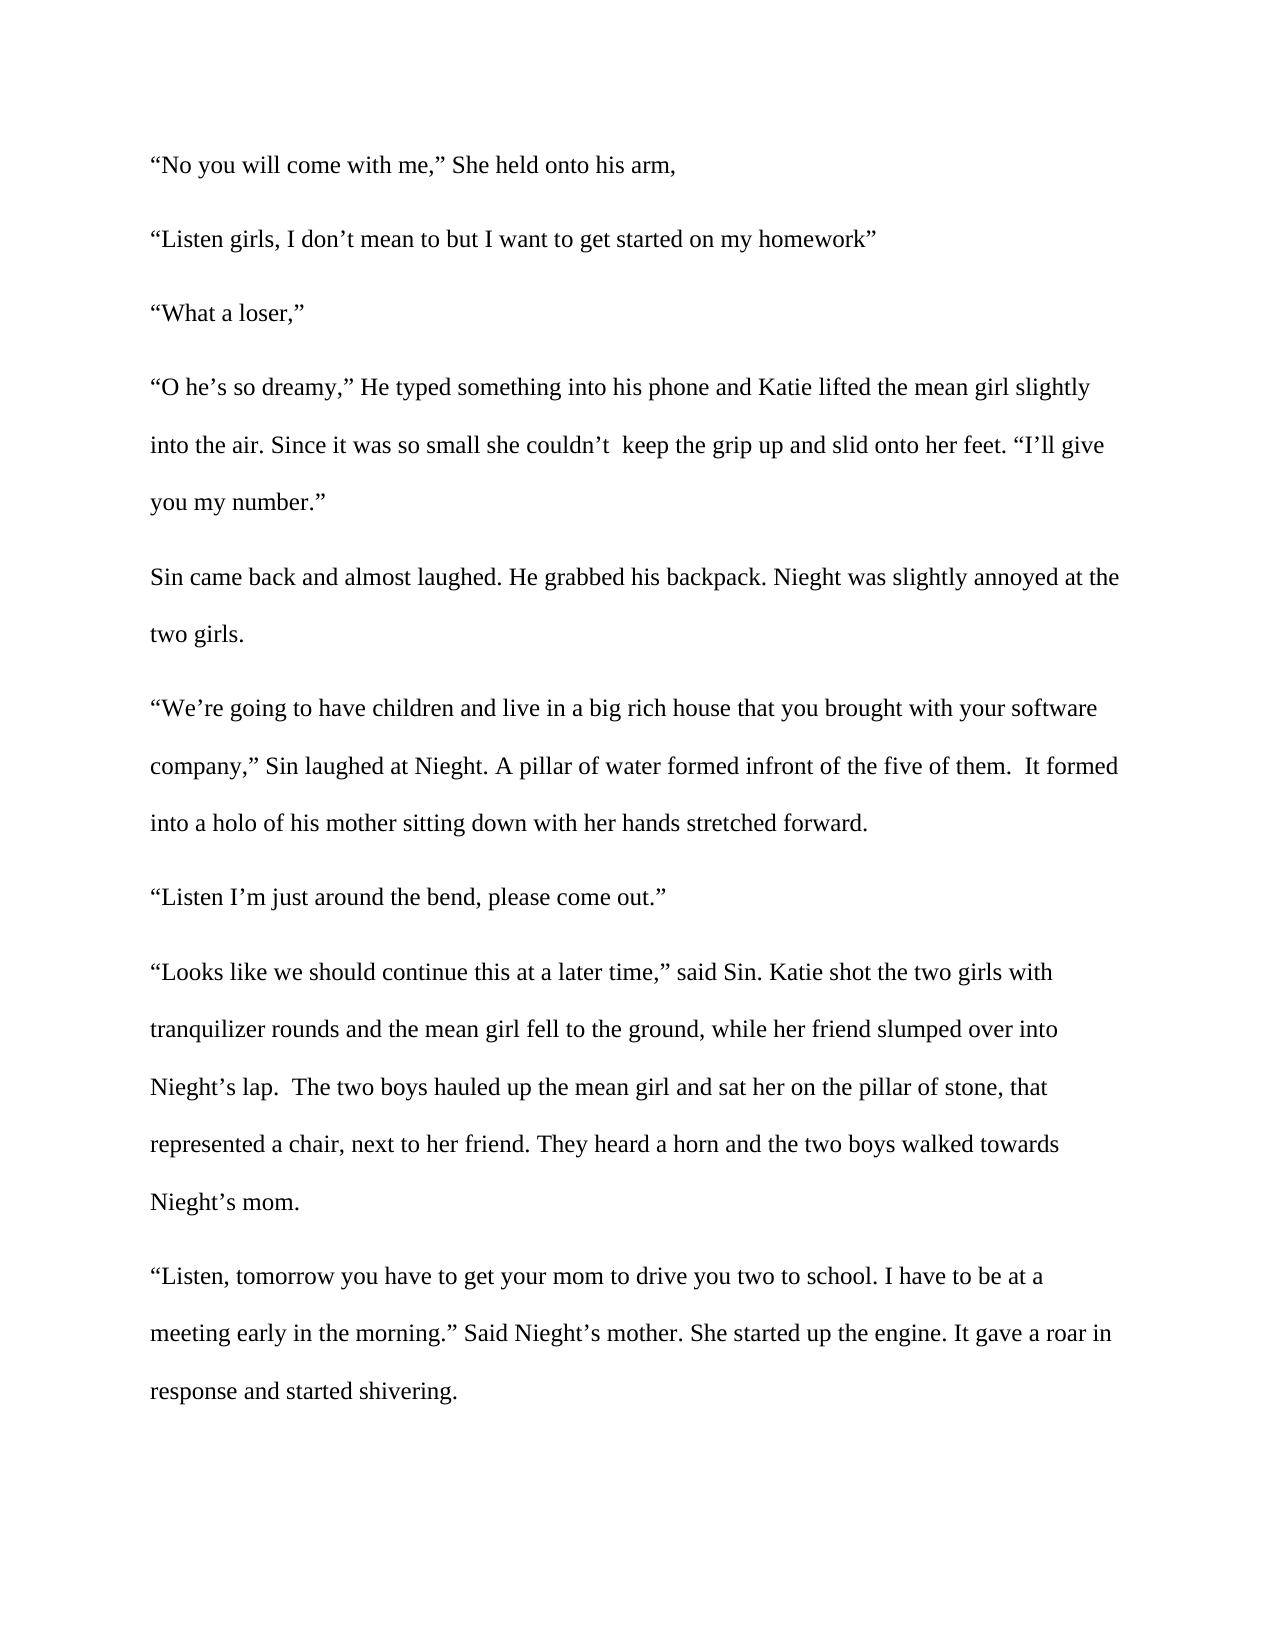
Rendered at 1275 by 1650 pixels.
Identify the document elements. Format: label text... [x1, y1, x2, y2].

text “What a loser,” [150, 298, 1125, 327]
text Sin came back and almost laughed. He grabbed his backpack. Nieght was slightly annoyed at the two girls. [150, 562, 1125, 648]
text “No you will come with me,” She held onto his arm, [150, 150, 1125, 179]
text “Looks like we should continue this at a later time,” said Sin. Katie shot the two girls with tranquilizer rounds and the mean girl fell to the ground, while her friend slumped over into Nieght’s lap. The two boys hauled up the mean girl and sat her on the pillar of stone, that represented a chair, next to her friend. They heard a horn and the two boys walked towards Nieght’s mom. [150, 957, 1125, 1215]
text “Listen I’m just around the bend, please come out.” [150, 882, 1125, 911]
text “Listen girls, I don’t mean to but I want to get started on my homework” [150, 224, 1125, 253]
text “O he’s so dreamy,” He typed something into his phone and Katie lifted the mean girl slightly into the air. Since it was so small she couldn’t keep the grip up and slid onto her feet. “I’ll give you my number.” [150, 372, 1125, 516]
text “Listen, tomorrow you have to get your mom to drive you two to school. I have to be at a meeting early in the morning.” Said Nieght’s mother. She started up the engine. It gave a roar in response and started shivering. [150, 1261, 1125, 1404]
text “We’re going to have children and live in a big rich house that you brought with your software company,” Sin laughed at Nieght. A pillar of water formed infront of the five of them. It formed into a holo of his mother sitting down with her hands stretched forward. [150, 693, 1125, 837]
